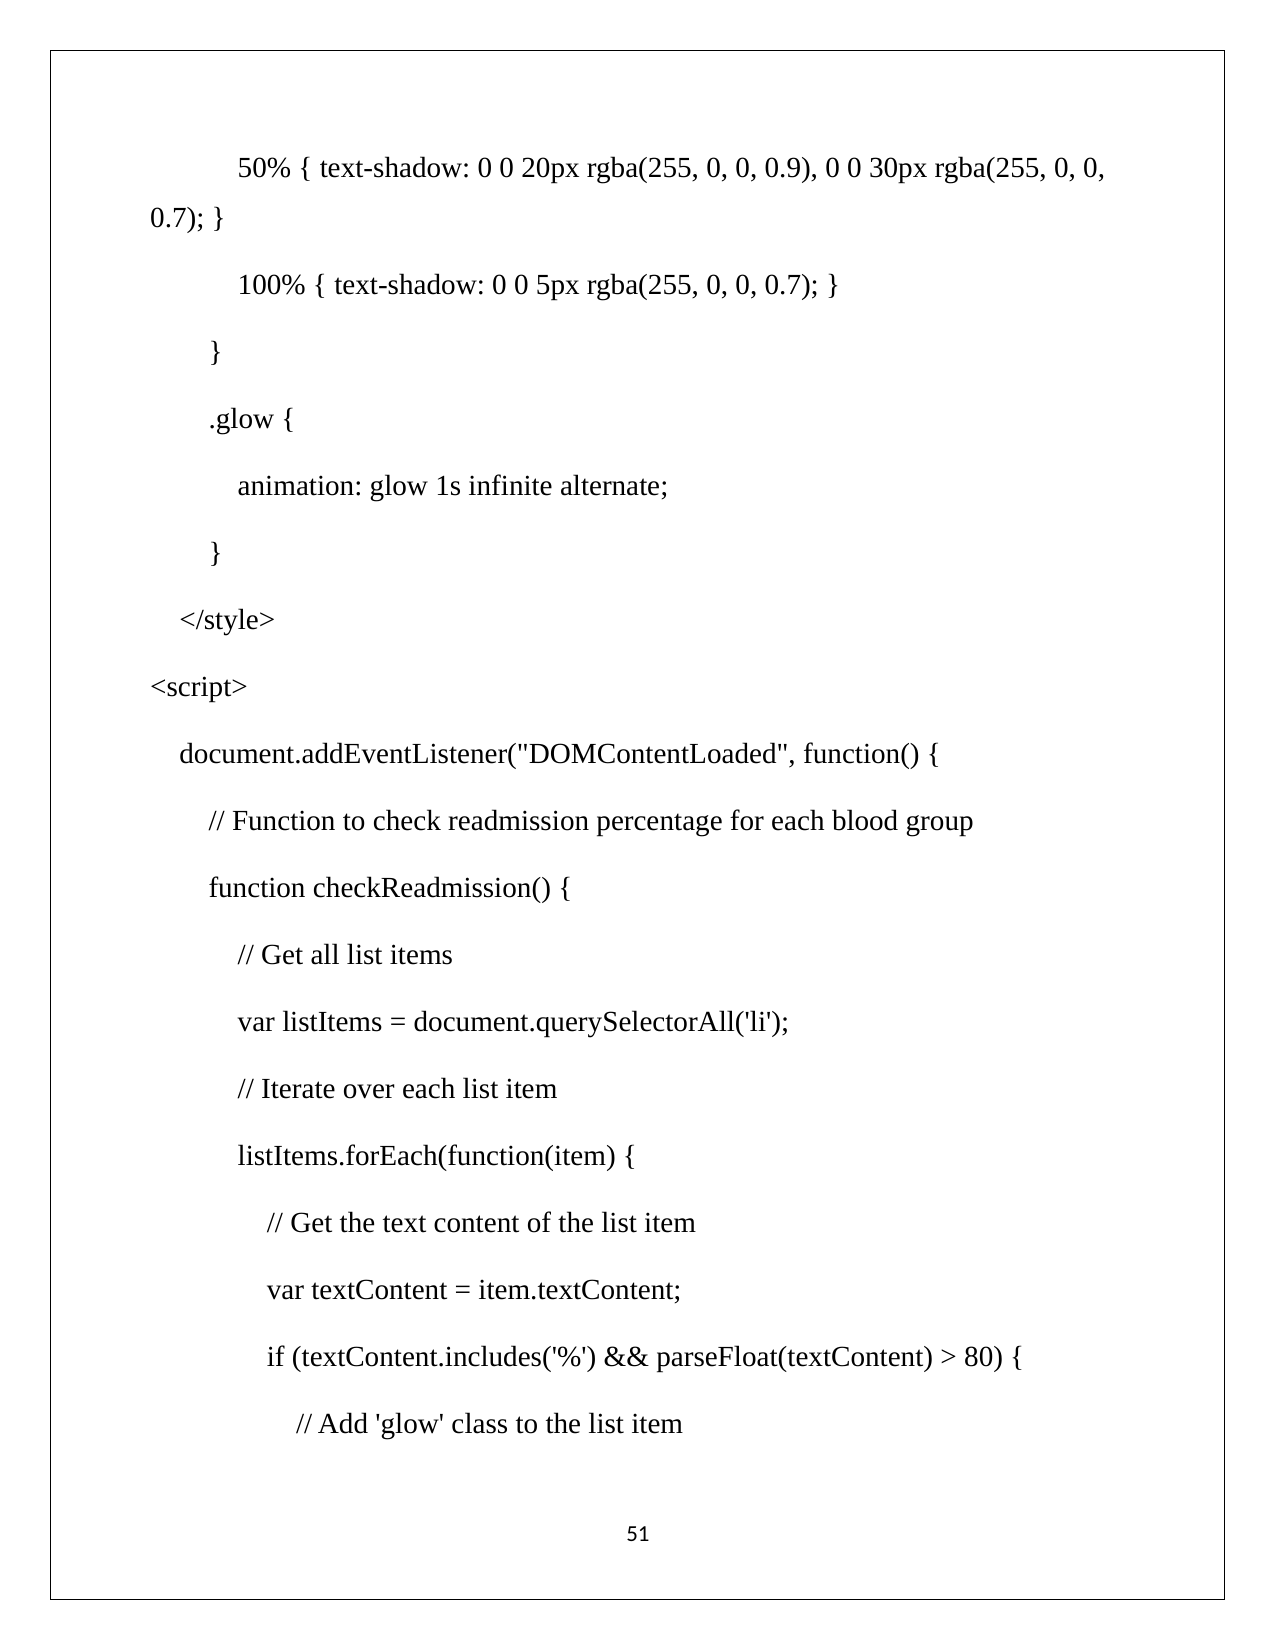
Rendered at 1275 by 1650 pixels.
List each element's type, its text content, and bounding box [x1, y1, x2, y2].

text // Get the text content of the list item [150, 1205, 1125, 1238]
text .glow { [150, 401, 1125, 435]
text if (textContent.includes('%') && parseFloat(textContent) > 80) { [150, 1339, 1125, 1372]
text document.addEventListener("DOMContentLoaded", function() { [150, 736, 1125, 770]
text function checkReadmission() { [150, 870, 1125, 904]
text animation: glow 1s infinite alternate; [150, 468, 1125, 502]
text // Add 'glow' class to the list item [150, 1406, 1125, 1439]
text 50% { text-shadow: 0 0 20px rgba(255, 0, 0, 0.9), 0 0 30px rgba(255, 0, 0, 0.7); } [150, 150, 1125, 234]
text listItems.forEach(function(item) { [150, 1138, 1125, 1172]
text } [150, 535, 1125, 569]
text // Get all list items [150, 937, 1125, 971]
text </style> [150, 602, 1125, 636]
text var textContent = item.textContent; [150, 1272, 1125, 1306]
text // Iterate over each list item [150, 1071, 1125, 1104]
text var listItems = document.querySelectorAll('li'); [150, 1004, 1125, 1038]
text // Function to check readmission percentage for each blood group [150, 803, 1125, 837]
text 100% { text-shadow: 0 0 5px rgba(255, 0, 0, 0.7); } [150, 267, 1125, 301]
text } [150, 334, 1125, 368]
text <script> [150, 669, 1125, 703]
